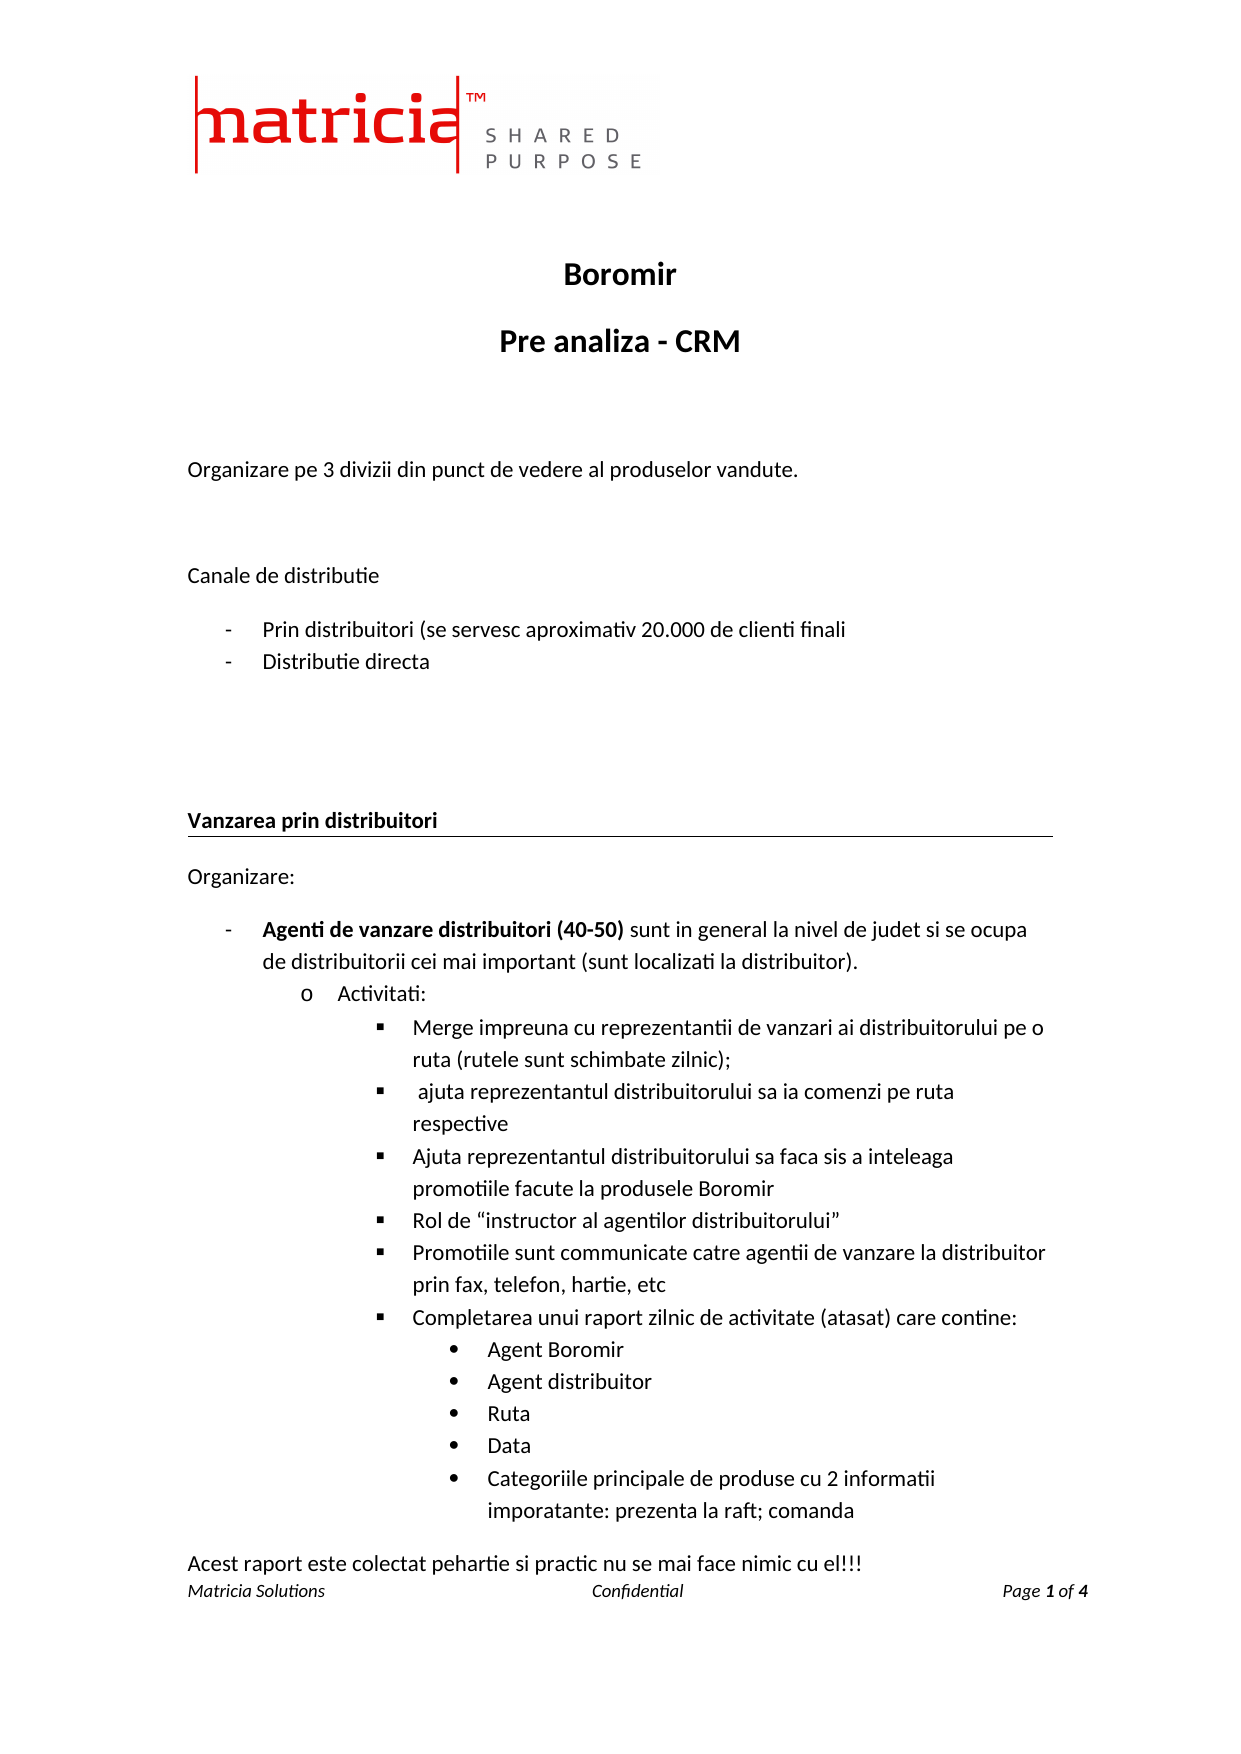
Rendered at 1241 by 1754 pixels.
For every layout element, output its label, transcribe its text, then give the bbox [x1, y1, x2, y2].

list Agenti de vanzare distribuitori (40-50) sunt in general la nivel de judet si se ocupa de distribuitorii cei mai important (sunt localizati la distribuitor). [225, 915, 1053, 975]
list Completarea unui raport zilnic de activitate (atasat) care contine: [375, 1303, 1053, 1331]
list Agent distribuitor [450, 1367, 1053, 1395]
list Merge impreuna cu reprezentantii de vanzari ai distribuitorului pe o ruta (rutele sunt schimbate zilnic); [375, 1013, 1053, 1073]
text Boromir [187, 253, 1053, 293]
text Acest raport este colectat pehartie si practic nu se mai face nimic cu el!!! [187, 1549, 1053, 1577]
list Distributie directa [225, 647, 1053, 675]
list Categoriile principale de produse cu 2 informatii imporatante: prezenta la raft; comanda [450, 1464, 1053, 1524]
text Organizare: [187, 862, 1053, 890]
picture [187, 74, 660, 175]
text Organizare pe 3 divizii din punct de vedere al produselor vandute. [187, 456, 1053, 484]
list ajuta reprezentantul distribuitorului sa ia comenzi pe ruta respective [375, 1077, 1053, 1138]
text Vanzarea prin distribuitori [187, 806, 1053, 837]
text Pre analiza - CRM [187, 320, 1053, 361]
list Rol de “instructor al agentilor distribuitorului” [375, 1206, 1053, 1234]
text Canale de distributie [187, 562, 1053, 590]
list Ajuta reprezentantul distribuitorului sa faca sis a inteleaga promotiile facute la produsele Boromir [375, 1142, 1053, 1202]
list Prin distribuitori (se servesc aproximativ 20.000 de clienti finali [225, 615, 1053, 643]
list Ruta [450, 1399, 1053, 1427]
list Agent Boromir [450, 1335, 1053, 1363]
list Promotiile sunt communicate catre agentii de vanzare la distribuitor prin fax, telefon, hartie, etc [375, 1238, 1053, 1298]
list Data [450, 1431, 1053, 1459]
list Activitati: [300, 979, 1053, 1009]
